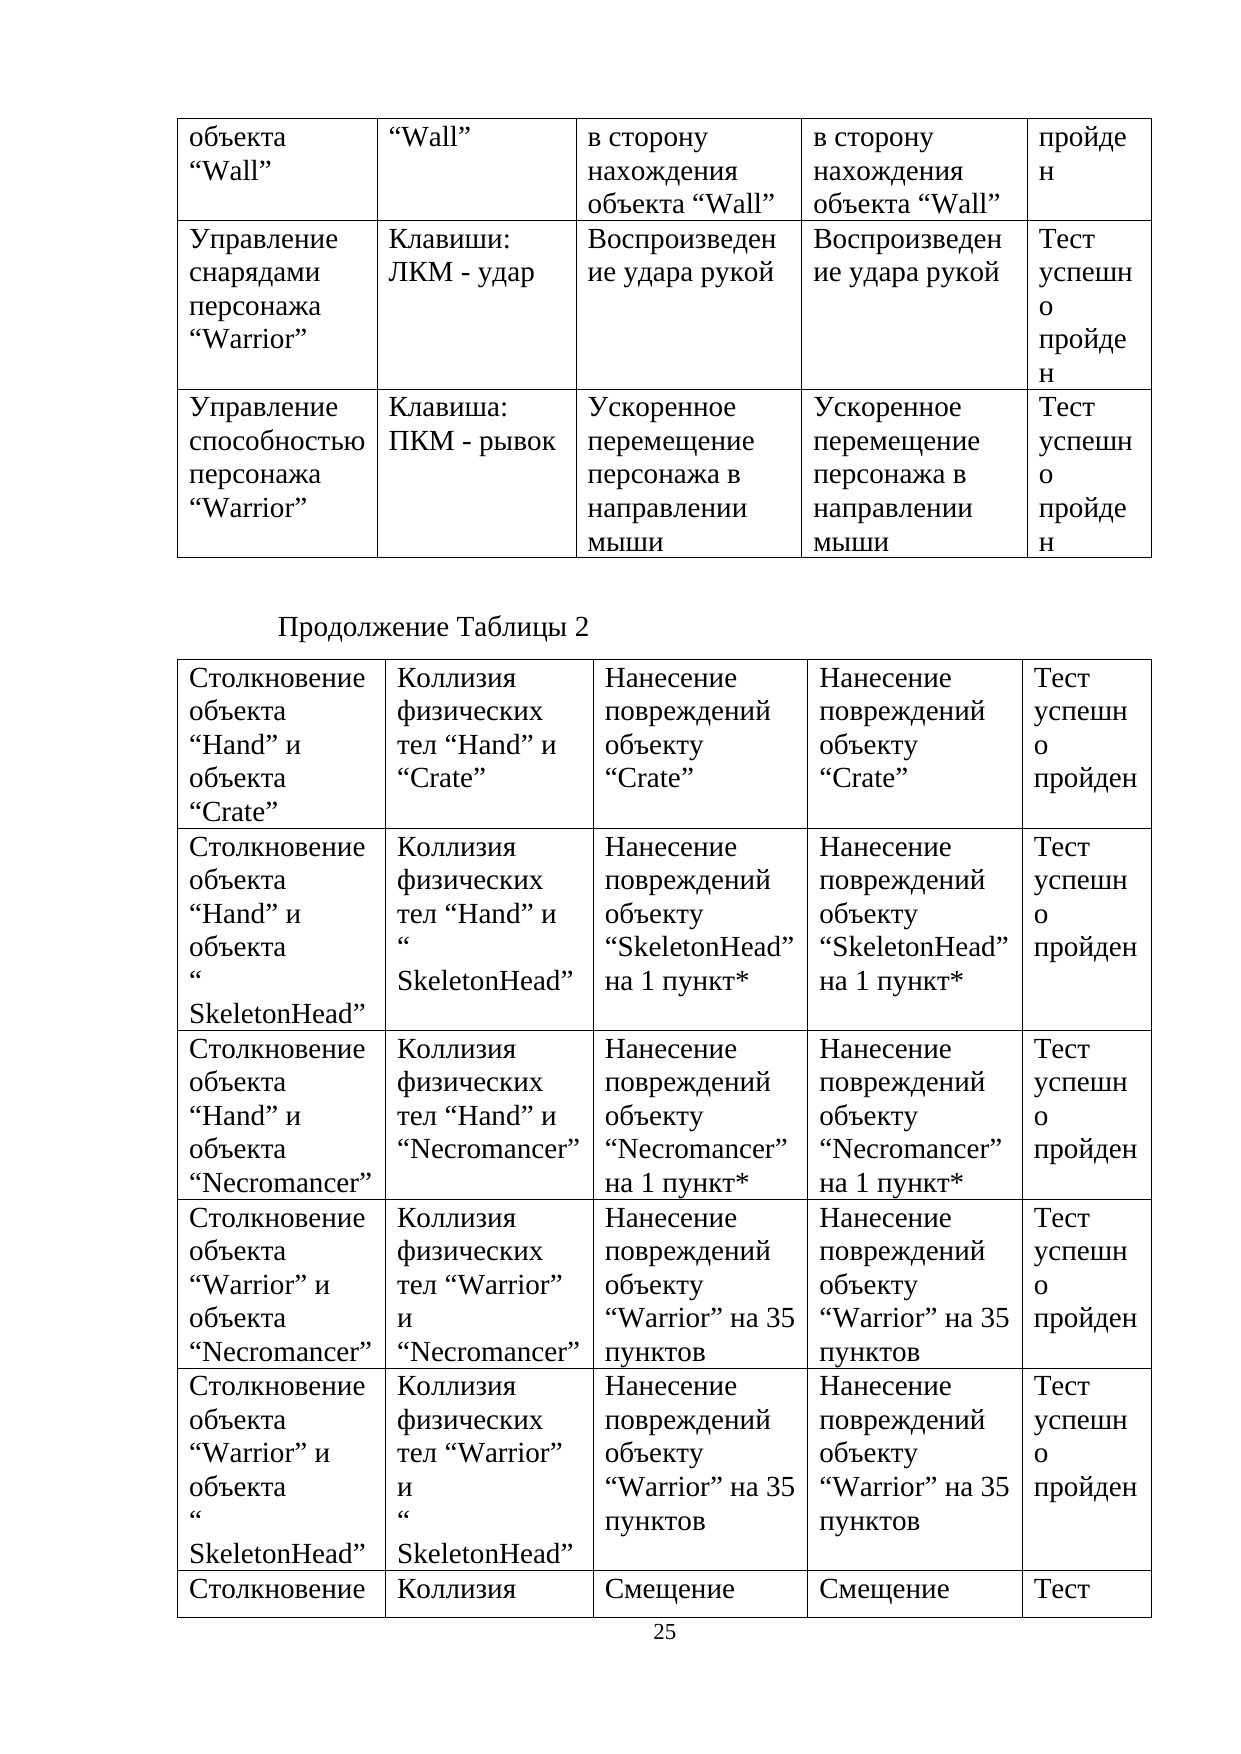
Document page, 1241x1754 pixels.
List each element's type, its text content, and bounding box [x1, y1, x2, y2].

table_cell Тест успешно пройден [1023, 1369, 1151, 1570]
table_cell Нанесение повреждений объекту “Warrior” на 35 пунктов [808, 1200, 1022, 1367]
table_cell Воспроизведение удара рукой [577, 221, 801, 388]
table_cell Столкновение объекта “Warrior” и объекта “SkeletonHead” [178, 1369, 385, 1570]
table_cell Коллизия физических тел “Warrior” и “SkeletonHead” [386, 1369, 593, 1570]
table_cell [1023, 1571, 1151, 1617]
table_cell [178, 1571, 385, 1617]
table_cell Ускоренное перемещение персонажа в направлении мыши [577, 390, 801, 557]
table_cell Нанесение повреждений объекту “Warrior” на 35 пунктов [594, 1369, 807, 1570]
table_cell Нанесение повреждений объекту “Necromancer” на 1 пункт* [594, 1031, 807, 1199]
table_cell Коллизия физических тел “Hand” и “Necromancer” [386, 1031, 593, 1199]
table_cell Столкновение объекта “Hand” и объекта “SkeletonHead” [178, 829, 385, 1030]
table_cell Клавиша: ПКМ - рывок [378, 390, 576, 557]
table_header Нанесение повреждений объекту “Crate” [594, 660, 807, 828]
table_header Коллизия физических тел “Hand” и “Crate” [386, 660, 593, 828]
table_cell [1028, 119, 1151, 220]
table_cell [378, 119, 576, 220]
table_cell Столкновение объекта “Warrior” и объекта “Necromancer” [178, 1200, 385, 1367]
table_cell Коллизия физических тел “Warrior” и “Necromancer” [386, 1200, 593, 1367]
table_cell Нанесение повреждений объекту “Necromancer” на 1 пункт* [808, 1031, 1022, 1199]
table_cell Воспроизведение удара рукой [802, 221, 1027, 388]
table_header Тест успешно пройден [1023, 660, 1151, 828]
table_cell Тест успешно пройден [1028, 221, 1151, 388]
table_cell Клавиши: ЛКМ - удар [378, 221, 576, 388]
table_cell Тест успешно пройден [1028, 390, 1151, 557]
table_cell Управление снарядами персонажа “Warrior” [178, 221, 377, 388]
table_cell Нанесение повреждений объекту “Warrior” на 35 пунктов [594, 1200, 807, 1367]
table_cell Коллизия физических тел “Hand” и “SkeletonHead” [386, 829, 593, 1030]
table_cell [577, 119, 801, 220]
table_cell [386, 1571, 593, 1617]
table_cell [594, 1571, 807, 1617]
table_cell Нанесение повреждений объекту “Warrior” на 35 пунктов [808, 1369, 1022, 1570]
table_cell Тест успешно пройден [1023, 1200, 1151, 1367]
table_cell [178, 119, 377, 220]
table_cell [802, 119, 1027, 220]
table_cell Нанесение повреждений объекту “SkeletonHead” на 1 пункт* [808, 829, 1022, 1030]
table_cell Столкновение объекта “Hand” и объекта “Necromancer” [178, 1031, 385, 1199]
table_cell Тест успешно пройден [1023, 829, 1151, 1030]
table_cell Тест успешно пройден [1023, 1031, 1151, 1199]
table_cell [808, 1571, 1022, 1617]
table_header Нанесение повреждений объекту “Crate” [808, 660, 1022, 828]
table_cell Нанесение повреждений объекту “SkeletonHead” на 1 пункт* [594, 829, 807, 1030]
table_cell Ускоренное перемещение персонажа в направлении мыши [802, 390, 1027, 557]
table_cell Управление способностью персонажа “Warrior” [178, 390, 377, 557]
text Продолжение Таблицы 2 [204, 609, 1107, 642]
table_header Столкновение объекта “Hand” и объекта “Crate” [178, 660, 385, 828]
